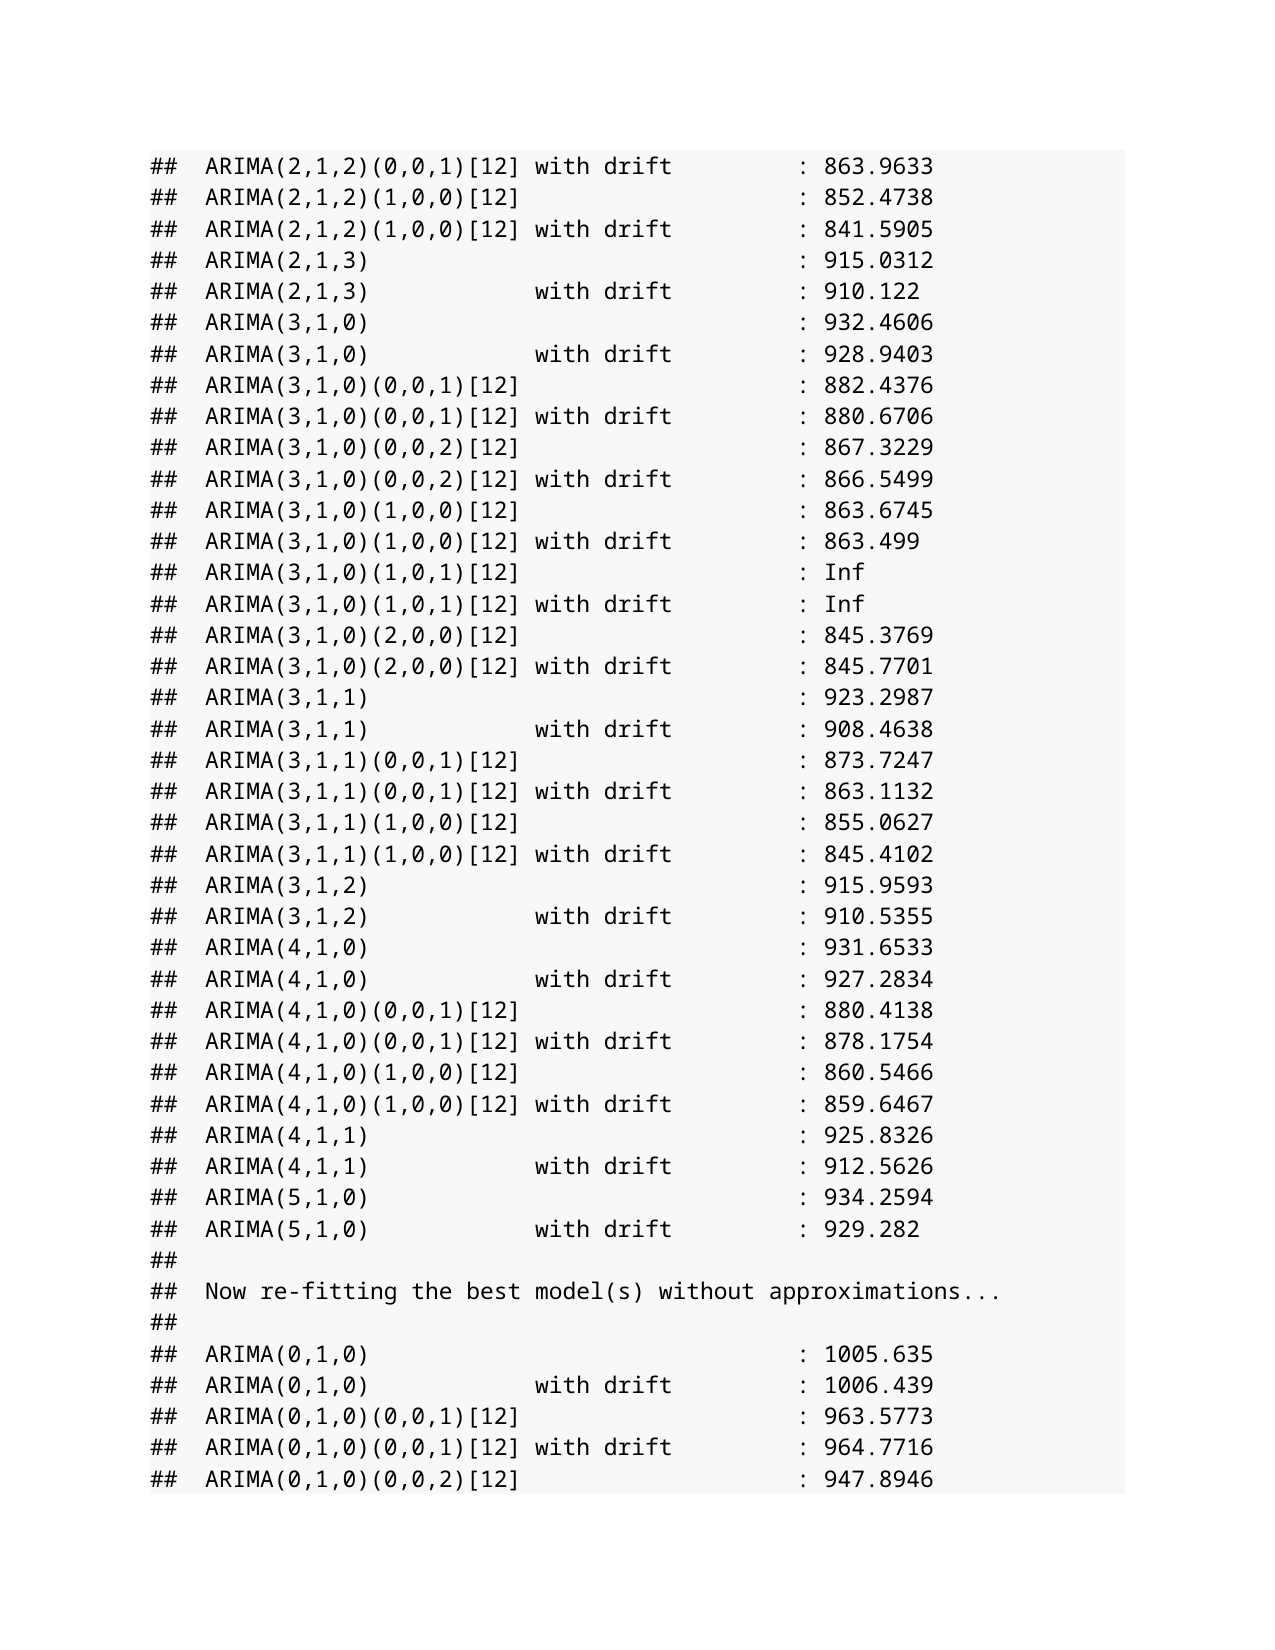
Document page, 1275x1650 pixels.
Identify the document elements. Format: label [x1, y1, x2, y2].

text [150, 150, 1125, 1494]
